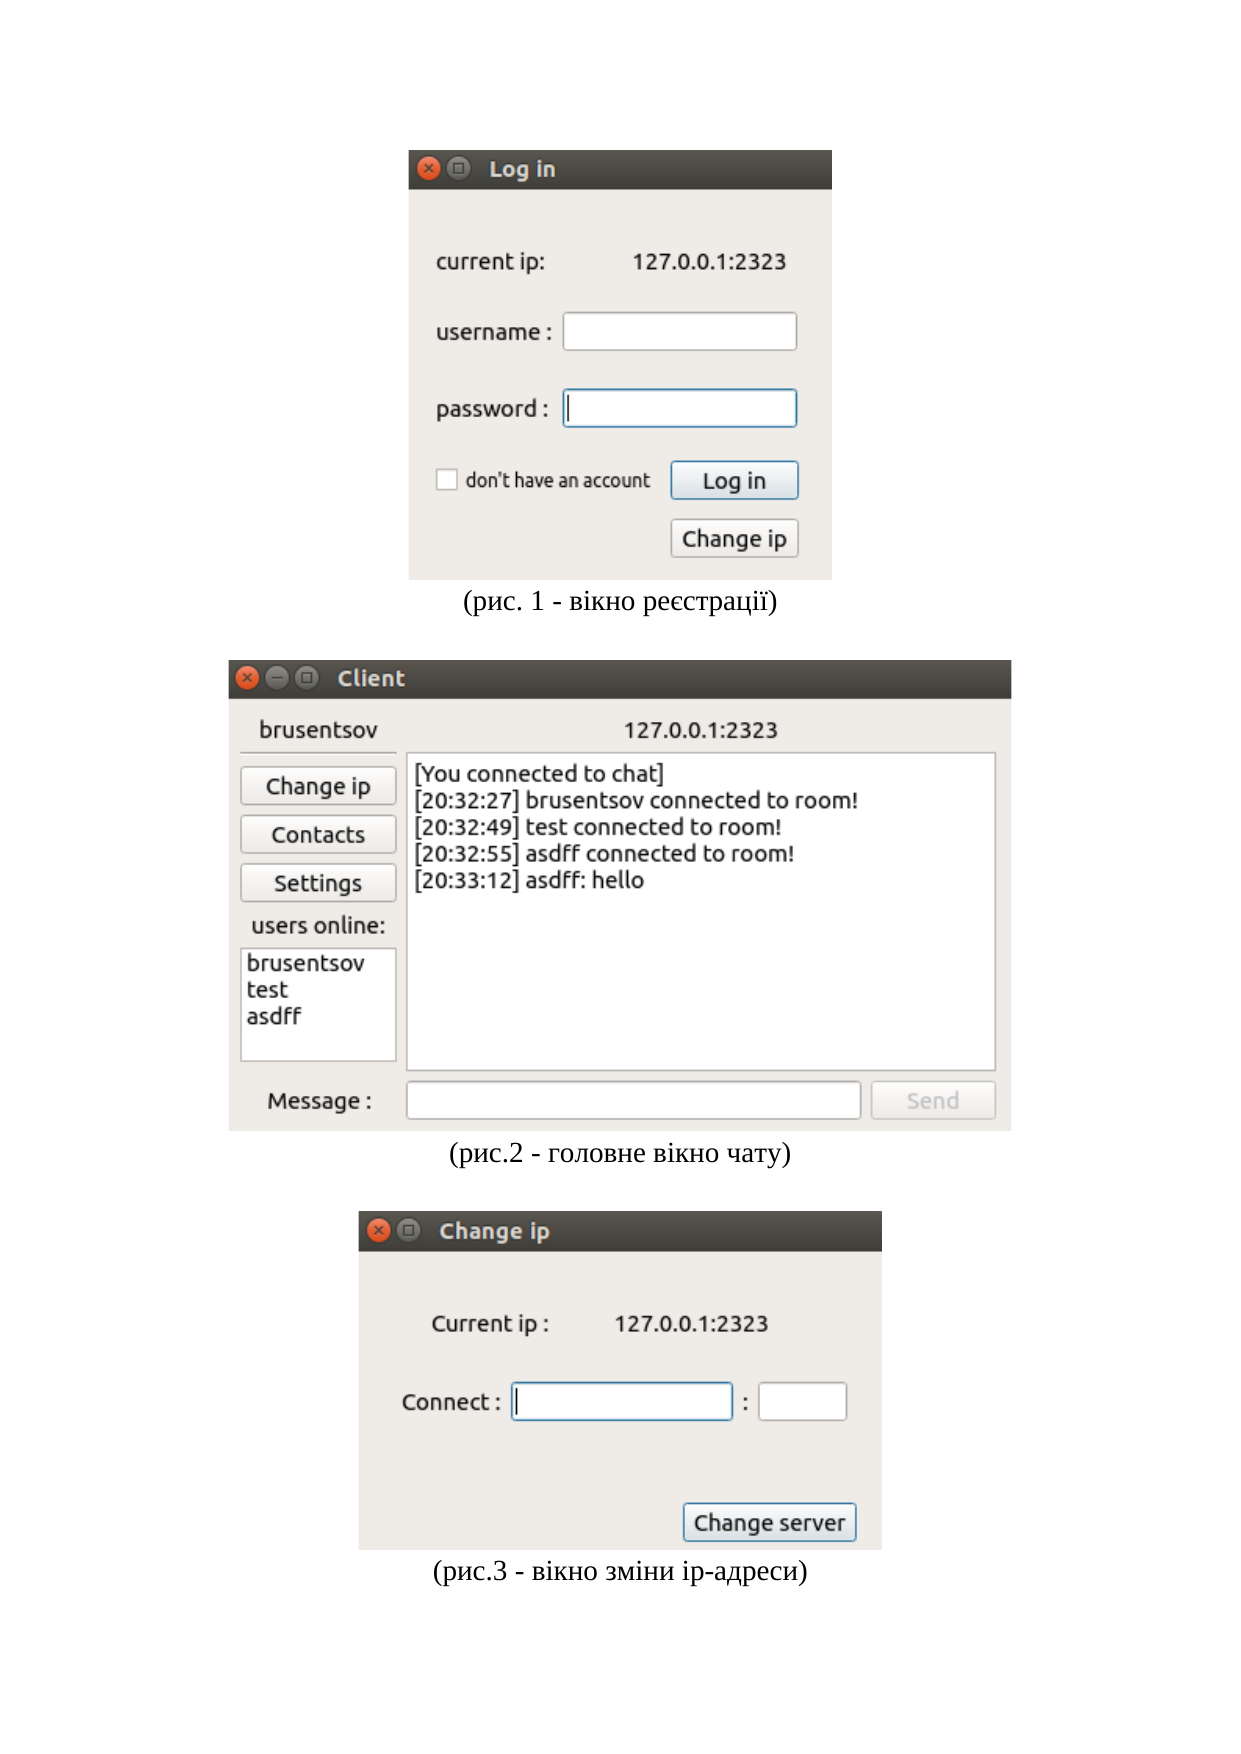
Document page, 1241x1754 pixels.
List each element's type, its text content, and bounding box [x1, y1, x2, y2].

text (рис. 1 - вікно реєстрації) [150, 583, 1090, 617]
text (рис.3 - вікно зміни ip-адреси) [150, 1553, 1090, 1587]
picture [228, 660, 1012, 1131]
text (рис.2 - головне вікно чату) [150, 1135, 1090, 1168]
picture [408, 150, 832, 580]
picture [358, 1211, 882, 1550]
